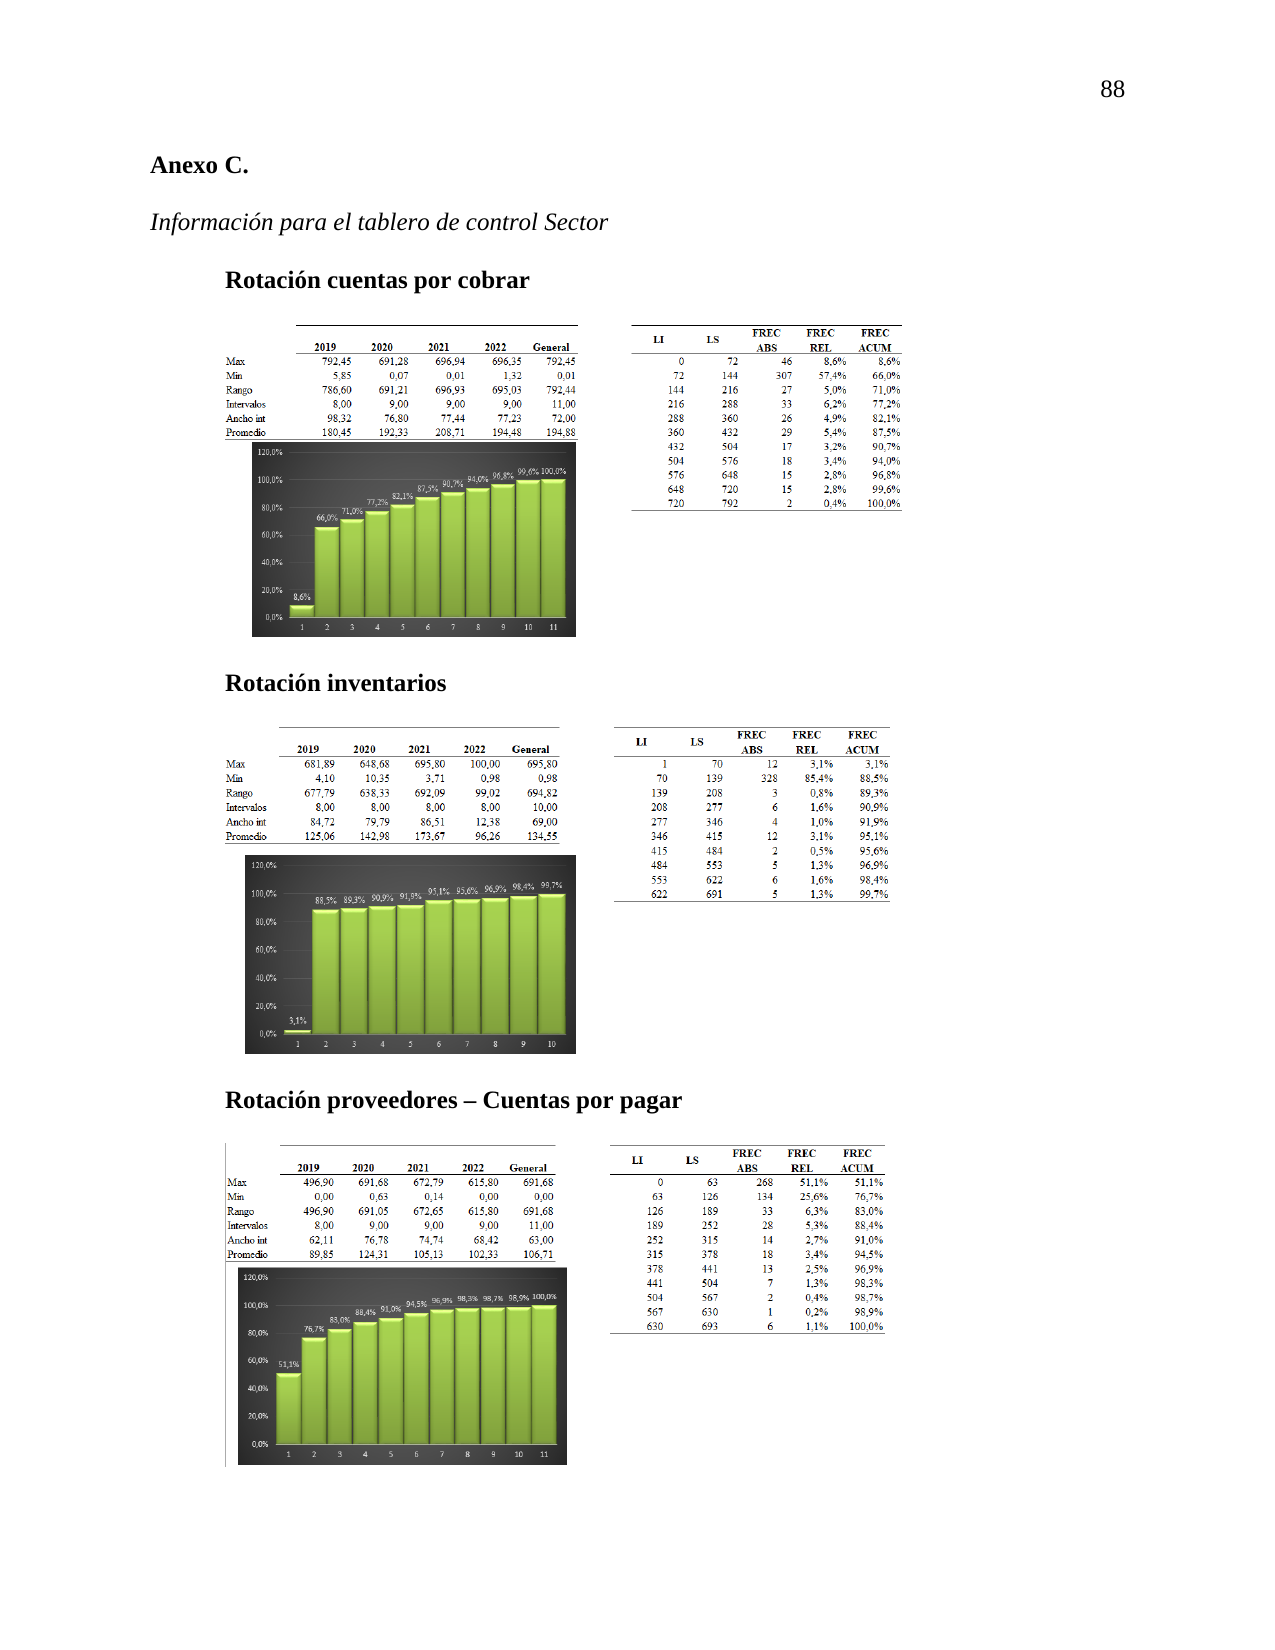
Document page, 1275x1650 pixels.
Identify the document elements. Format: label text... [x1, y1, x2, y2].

picture [225, 322, 904, 640]
picture [225, 1143, 886, 1467]
text Rotación proveedores – Cuentas por pagar [150, 1086, 1125, 1114]
text Rotación inventarios [150, 668, 1125, 697]
text Rotación cuentas por cobrar [150, 265, 1125, 294]
picture [225, 725, 896, 1057]
text Anexo C. Información para el tablero de control Sector [150, 150, 1125, 236]
